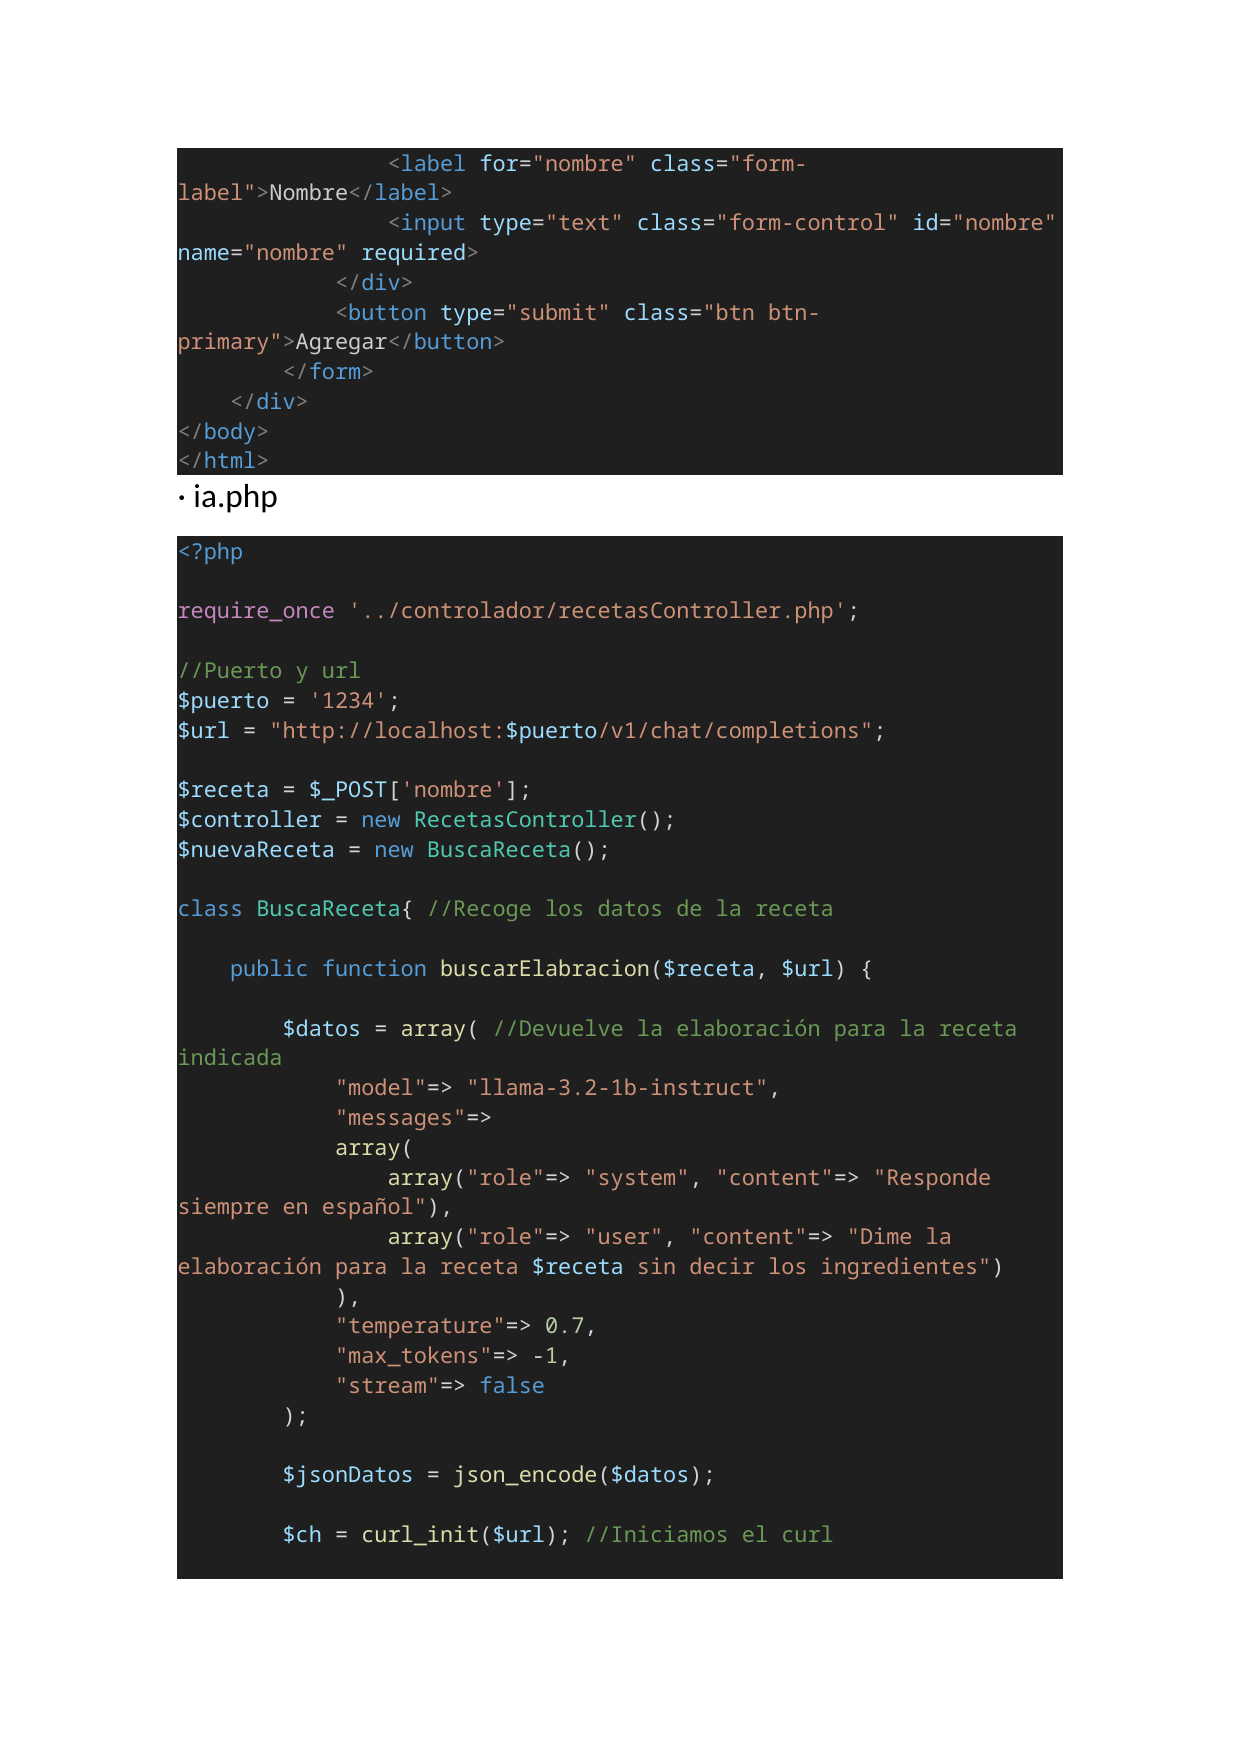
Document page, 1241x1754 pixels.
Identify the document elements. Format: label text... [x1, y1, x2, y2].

text "stream"=> false [177, 1370, 1063, 1400]
text class BuscaReceta{ //Recoge los datos de la receta [177, 893, 1063, 923]
text </div> [177, 386, 1063, 416]
text <button type="submit" class="btn btn-primary">Agregar</button> [177, 297, 1063, 356]
text </form> [177, 356, 1063, 386]
text ); [177, 1400, 1063, 1430]
text "max_tokens"=> -1, [177, 1340, 1063, 1370]
text require_once '../controlador/recetasController.php'; [177, 596, 1063, 625]
text $url = "http://localhost:$puerto/v1/chat/completions"; [177, 715, 1063, 744]
text <?php [177, 536, 1063, 566]
text $ch = curl_init($url); //Iniciamos el curl [177, 1519, 1063, 1549]
text array("role"=> "system", "content"=> "Responde siempre en español"), [177, 1162, 1063, 1221]
text $jsonDatos = json_encode($datos); [177, 1459, 1063, 1489]
text $receta = $_POST['nombre']; [177, 774, 1063, 804]
text </body> [177, 416, 1063, 446]
text "model"=> "llama-3.2-1b-instruct", [177, 1072, 1063, 1102]
text <input type="text" class="form-control" id="nombre" name="nombre" required> [177, 207, 1063, 267]
text "temperature"=> 0.7, [177, 1311, 1063, 1340]
text $datos = array( //Devuelve la elaboración para la receta indicada [177, 1013, 1063, 1072]
text "messages"=> [177, 1102, 1063, 1132]
text </div> [177, 267, 1063, 297]
text array("role"=> "user", "content"=> "Dime la elaboración para la receta $receta sin decir los ingredientes") [177, 1221, 1063, 1281]
text $controller = new RecetasController(); [177, 804, 1063, 834]
text $puerto = '1234'; [177, 685, 1063, 715]
text ), [177, 1281, 1063, 1311]
text //Puerto y url [177, 655, 1063, 685]
text public function buscarElabracion($receta, $url) { [177, 953, 1063, 983]
text $nuevaReceta = new BuscaReceta(); [177, 834, 1063, 864]
text </html> [177, 446, 1063, 475]
text · ia.php [177, 475, 1063, 516]
text array( [177, 1132, 1063, 1162]
text <label for="nombre" class="form-label">Nombre</label> [177, 148, 1063, 207]
